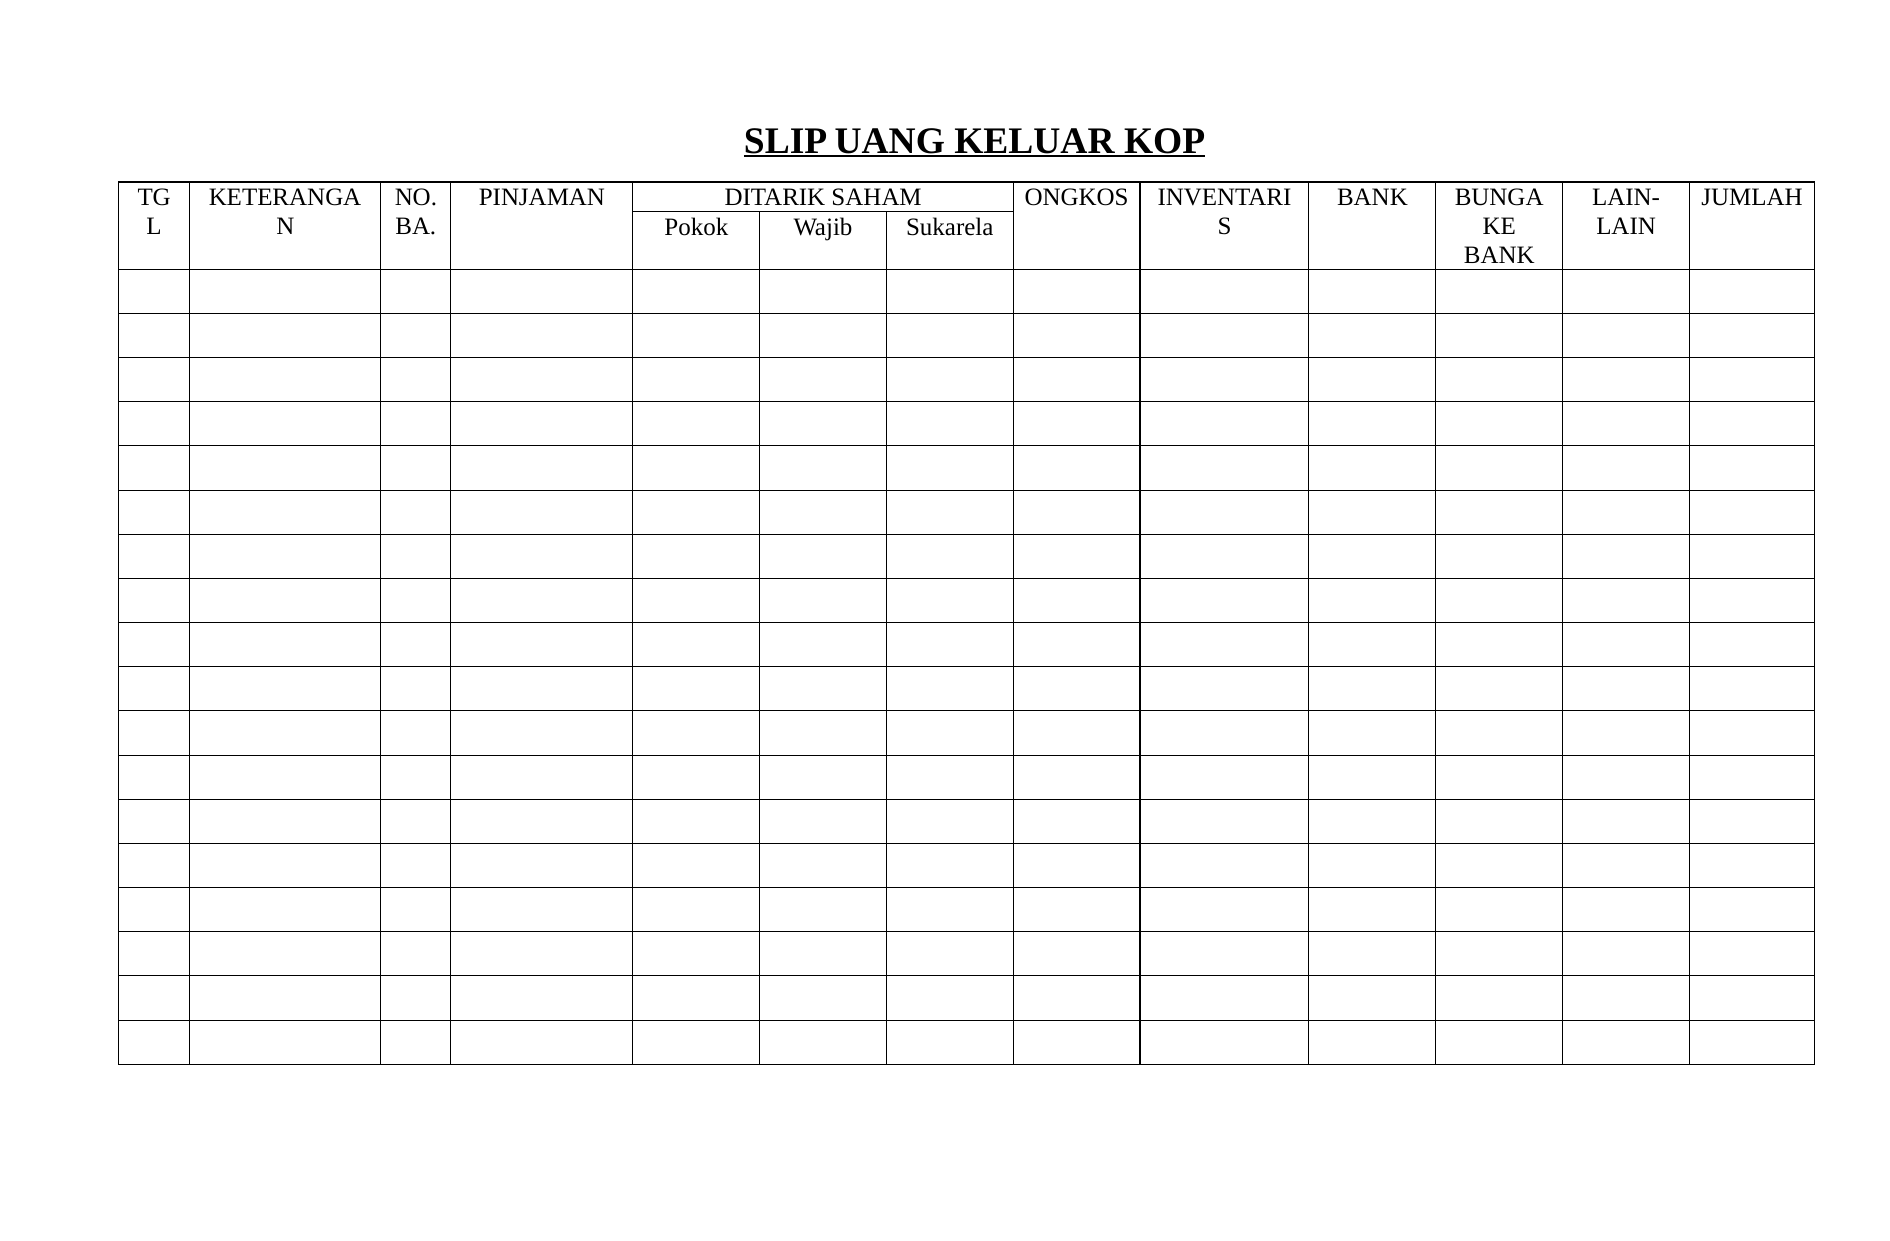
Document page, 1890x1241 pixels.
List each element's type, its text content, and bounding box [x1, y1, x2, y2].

table_cell [887, 402, 1013, 445]
table_cell [451, 932, 632, 975]
table_cell [887, 800, 1013, 843]
table_cell [633, 314, 759, 357]
table_cell [1690, 844, 1814, 887]
table_cell [1309, 491, 1435, 534]
table_cell [381, 844, 450, 887]
table_cell [119, 491, 189, 534]
table_cell [381, 446, 450, 489]
table_cell [190, 491, 380, 534]
table_cell [1563, 270, 1689, 313]
table_cell [381, 932, 450, 975]
table_cell [1309, 756, 1435, 799]
table_cell [1141, 314, 1308, 357]
table_cell [451, 623, 632, 666]
table_cell [190, 270, 380, 313]
table_cell [1014, 491, 1139, 534]
table_cell [1014, 579, 1139, 622]
table_cell [1141, 844, 1308, 887]
table_cell [119, 888, 189, 931]
table_cell [381, 756, 450, 799]
table_cell [887, 535, 1013, 578]
table_cell [1563, 358, 1689, 401]
table_cell [381, 491, 450, 534]
table_cell [119, 932, 189, 975]
table_header PINJAMAN [451, 183, 632, 269]
table_cell [633, 800, 759, 843]
table_cell [119, 756, 189, 799]
table_cell [451, 976, 632, 1019]
table_cell [1690, 888, 1814, 931]
table_cell [1690, 358, 1814, 401]
table_cell [760, 402, 886, 445]
table_cell [1309, 314, 1435, 357]
table_cell [1141, 270, 1308, 313]
table_cell [887, 711, 1013, 754]
table_cell [1436, 932, 1562, 975]
table_cell [887, 623, 1013, 666]
table_cell [1690, 535, 1814, 578]
table_cell [760, 491, 886, 534]
table_cell [633, 756, 759, 799]
table_cell [119, 976, 189, 1019]
table_cell [633, 844, 759, 887]
table_cell [1690, 314, 1814, 357]
table_cell [1309, 800, 1435, 843]
table_cell [887, 888, 1013, 931]
table_cell [1014, 976, 1139, 1019]
table_cell [760, 579, 886, 622]
table_cell [633, 535, 759, 578]
table_cell [1690, 270, 1814, 313]
table_cell [451, 800, 632, 843]
table_cell [1014, 844, 1139, 887]
table_header NO. BA. [381, 183, 450, 269]
table_cell [190, 402, 380, 445]
table_cell [633, 711, 759, 754]
table_cell [760, 314, 886, 357]
table_cell [1436, 579, 1562, 622]
table_cell [1436, 976, 1562, 1019]
table_cell [1563, 932, 1689, 975]
table_cell [1436, 800, 1562, 843]
table_cell [1563, 579, 1689, 622]
table_cell [451, 491, 632, 534]
table_cell [1014, 446, 1139, 489]
table_cell [1141, 446, 1308, 489]
table_cell [381, 888, 450, 931]
table_cell [1014, 270, 1139, 313]
table_cell [1309, 446, 1435, 489]
table_cell [887, 756, 1013, 799]
table_header DITARIK SAHAM [633, 183, 1013, 211]
table_cell [887, 446, 1013, 489]
table_cell [1436, 402, 1562, 445]
table_cell [190, 756, 380, 799]
table_cell [1690, 800, 1814, 843]
table_cell [760, 800, 886, 843]
table_cell [1563, 756, 1689, 799]
table_cell [1014, 402, 1139, 445]
table_cell Wajib [760, 212, 886, 269]
table_cell [1309, 579, 1435, 622]
table_cell [1563, 623, 1689, 666]
table_cell [1141, 976, 1308, 1019]
table_cell [1141, 711, 1308, 754]
table_cell [381, 270, 450, 313]
table_cell [1014, 711, 1139, 754]
table_cell [381, 667, 450, 710]
table_cell [760, 932, 886, 975]
table_cell [1141, 932, 1308, 975]
table_cell [633, 623, 759, 666]
table_cell [381, 579, 450, 622]
table_cell [1309, 667, 1435, 710]
table_cell [1690, 756, 1814, 799]
table_header BUNGA KE BANK [1436, 183, 1562, 269]
table_cell [190, 535, 380, 578]
table_cell [1141, 579, 1308, 622]
table_cell [1563, 402, 1689, 445]
table_cell [633, 446, 759, 489]
table_cell [760, 844, 886, 887]
table_cell [1141, 800, 1308, 843]
table_cell [381, 402, 450, 445]
table_cell [760, 888, 886, 931]
table_cell [1309, 1021, 1435, 1064]
table_cell [1309, 932, 1435, 975]
table_cell [1309, 976, 1435, 1019]
table_cell [887, 932, 1013, 975]
table_cell [1309, 402, 1435, 445]
table_cell [1690, 976, 1814, 1019]
table_cell [1436, 756, 1562, 799]
table_cell [1563, 535, 1689, 578]
table_header KETERANGAN [190, 183, 380, 269]
table_cell [190, 932, 380, 975]
table_cell [760, 358, 886, 401]
table_cell [119, 800, 189, 843]
table_cell [887, 358, 1013, 401]
table_cell [451, 270, 632, 313]
table_cell [1690, 491, 1814, 534]
table_cell [1436, 314, 1562, 357]
table_cell [1141, 888, 1308, 931]
table_cell [451, 888, 632, 931]
table_cell [381, 1021, 450, 1064]
table_cell [451, 535, 632, 578]
table_cell [451, 446, 632, 489]
table_cell [451, 667, 632, 710]
table_cell [119, 579, 189, 622]
table_cell [381, 800, 450, 843]
table_cell [887, 976, 1013, 1019]
table_cell [1141, 491, 1308, 534]
table_cell [1309, 270, 1435, 313]
table_cell Pokok [633, 212, 759, 269]
table_cell [760, 667, 886, 710]
table_cell [887, 491, 1013, 534]
table_cell [381, 314, 450, 357]
table_cell [1436, 270, 1562, 313]
table_cell [1014, 667, 1139, 710]
table_cell [119, 711, 189, 754]
table_cell [190, 800, 380, 843]
table_cell [1436, 667, 1562, 710]
table_cell [1141, 358, 1308, 401]
table_cell [1436, 535, 1562, 578]
table_cell [1141, 535, 1308, 578]
table_cell [887, 1021, 1013, 1064]
table_cell [887, 270, 1013, 313]
table_cell [1436, 888, 1562, 931]
table_cell [119, 270, 189, 313]
table_cell [1141, 402, 1308, 445]
table_cell [119, 535, 189, 578]
table_cell [760, 711, 886, 754]
table_cell [1563, 667, 1689, 710]
table_cell [760, 535, 886, 578]
table_cell [1309, 623, 1435, 666]
table_cell [760, 976, 886, 1019]
table_cell [1563, 711, 1689, 754]
table_cell [1014, 358, 1139, 401]
table_cell [1436, 358, 1562, 401]
table_cell [119, 314, 189, 357]
table_cell [1563, 446, 1689, 489]
table_cell [1563, 844, 1689, 887]
table_cell [1436, 711, 1562, 754]
table_header LAIN- LAIN [1563, 183, 1689, 269]
table_cell [190, 358, 380, 401]
table_cell [190, 446, 380, 489]
table_cell [1563, 491, 1689, 534]
table_header JUMLAH [1690, 183, 1814, 269]
table_cell [1690, 446, 1814, 489]
table_cell [1014, 1021, 1139, 1064]
table_cell [1014, 932, 1139, 975]
table_cell [1690, 579, 1814, 622]
table_cell [1141, 623, 1308, 666]
table_cell [381, 535, 450, 578]
table_cell [119, 667, 189, 710]
table_cell [190, 667, 380, 710]
table_cell [1690, 402, 1814, 445]
table_cell [1014, 888, 1139, 931]
table_cell [887, 844, 1013, 887]
table_cell [633, 1021, 759, 1064]
table_cell [1141, 667, 1308, 710]
table_cell [119, 358, 189, 401]
text SLIP UANG KELUAR KOP [118, 118, 1831, 161]
table_cell [451, 1021, 632, 1064]
table_cell [1309, 711, 1435, 754]
table_cell [451, 358, 632, 401]
table_cell [119, 446, 189, 489]
table_cell [1563, 800, 1689, 843]
table_cell [1436, 844, 1562, 887]
table_cell [451, 756, 632, 799]
table_cell [1014, 756, 1139, 799]
table_cell [1563, 1021, 1689, 1064]
table_cell [451, 314, 632, 357]
table_cell [119, 1021, 189, 1064]
table_cell [1309, 844, 1435, 887]
table_cell [1690, 623, 1814, 666]
table_cell [119, 402, 189, 445]
table_cell [1563, 314, 1689, 357]
table_cell [451, 579, 632, 622]
table_cell [190, 888, 380, 931]
table_cell [451, 711, 632, 754]
table_cell [1141, 756, 1308, 799]
table_cell [1436, 623, 1562, 666]
table_cell [760, 446, 886, 489]
table_cell [190, 314, 380, 357]
table_cell [381, 623, 450, 666]
table_cell [1563, 888, 1689, 931]
table_cell [119, 844, 189, 887]
table_cell [1436, 491, 1562, 534]
table_cell [190, 844, 380, 887]
table_cell [1309, 888, 1435, 931]
table_cell Sukarela [887, 212, 1013, 269]
table_cell [381, 976, 450, 1019]
table_cell [760, 756, 886, 799]
table_header ONGKOS [1014, 183, 1139, 269]
table_header TGL [119, 183, 189, 269]
table_cell [887, 314, 1013, 357]
table_cell [190, 976, 380, 1019]
table_cell [1309, 358, 1435, 401]
table_header INVENTARIS [1141, 183, 1308, 269]
table_cell [633, 358, 759, 401]
table_cell [1014, 623, 1139, 666]
table_cell [190, 579, 380, 622]
table_cell [1690, 1021, 1814, 1064]
table_cell [451, 402, 632, 445]
table_cell [633, 888, 759, 931]
table_cell [1309, 535, 1435, 578]
table_cell [190, 711, 380, 754]
table_cell [1141, 1021, 1308, 1064]
table_cell [760, 623, 886, 666]
table_cell [1563, 976, 1689, 1019]
table_cell [633, 491, 759, 534]
table_cell [381, 358, 450, 401]
table_cell [887, 667, 1013, 710]
table_cell [633, 667, 759, 710]
table_cell [633, 270, 759, 313]
table_cell [1014, 314, 1139, 357]
table_cell [190, 1021, 380, 1064]
table_cell [119, 623, 189, 666]
table_cell [190, 623, 380, 666]
table_cell [1690, 932, 1814, 975]
table_cell [887, 579, 1013, 622]
table_cell [633, 579, 759, 622]
table_cell [451, 844, 632, 887]
table_cell [1436, 1021, 1562, 1064]
table_cell [633, 402, 759, 445]
table_cell [1690, 711, 1814, 754]
table_cell [1014, 800, 1139, 843]
table_cell [633, 976, 759, 1019]
table_cell [381, 711, 450, 754]
table_cell [1690, 667, 1814, 710]
table_header BANK [1309, 183, 1435, 269]
table_cell [1436, 446, 1562, 489]
table_cell [633, 932, 759, 975]
table_cell [760, 1021, 886, 1064]
table_cell [760, 270, 886, 313]
table_cell [1014, 535, 1139, 578]
